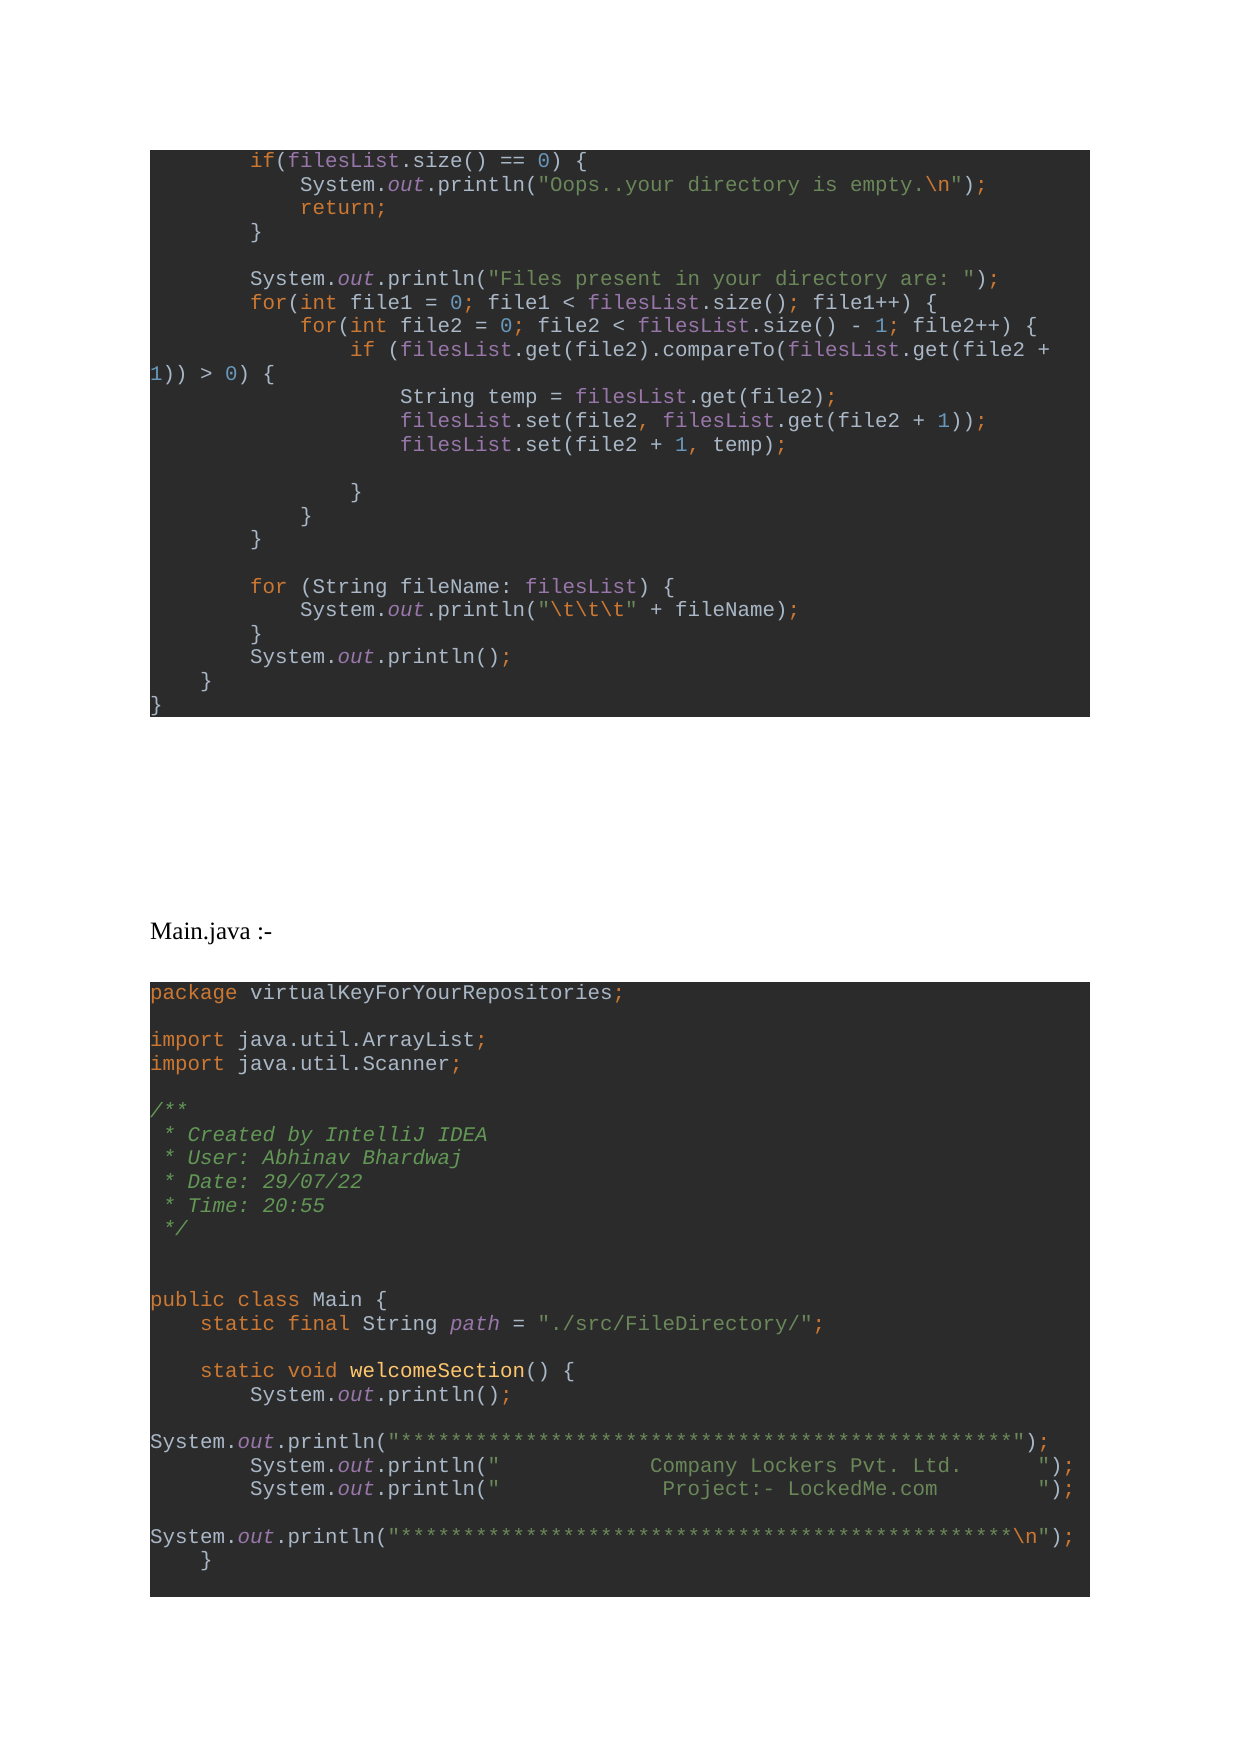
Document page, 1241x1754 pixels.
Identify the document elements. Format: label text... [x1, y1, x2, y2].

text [150, 150, 1090, 717]
text Main.java :- [150, 916, 1090, 944]
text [150, 982, 1090, 1597]
